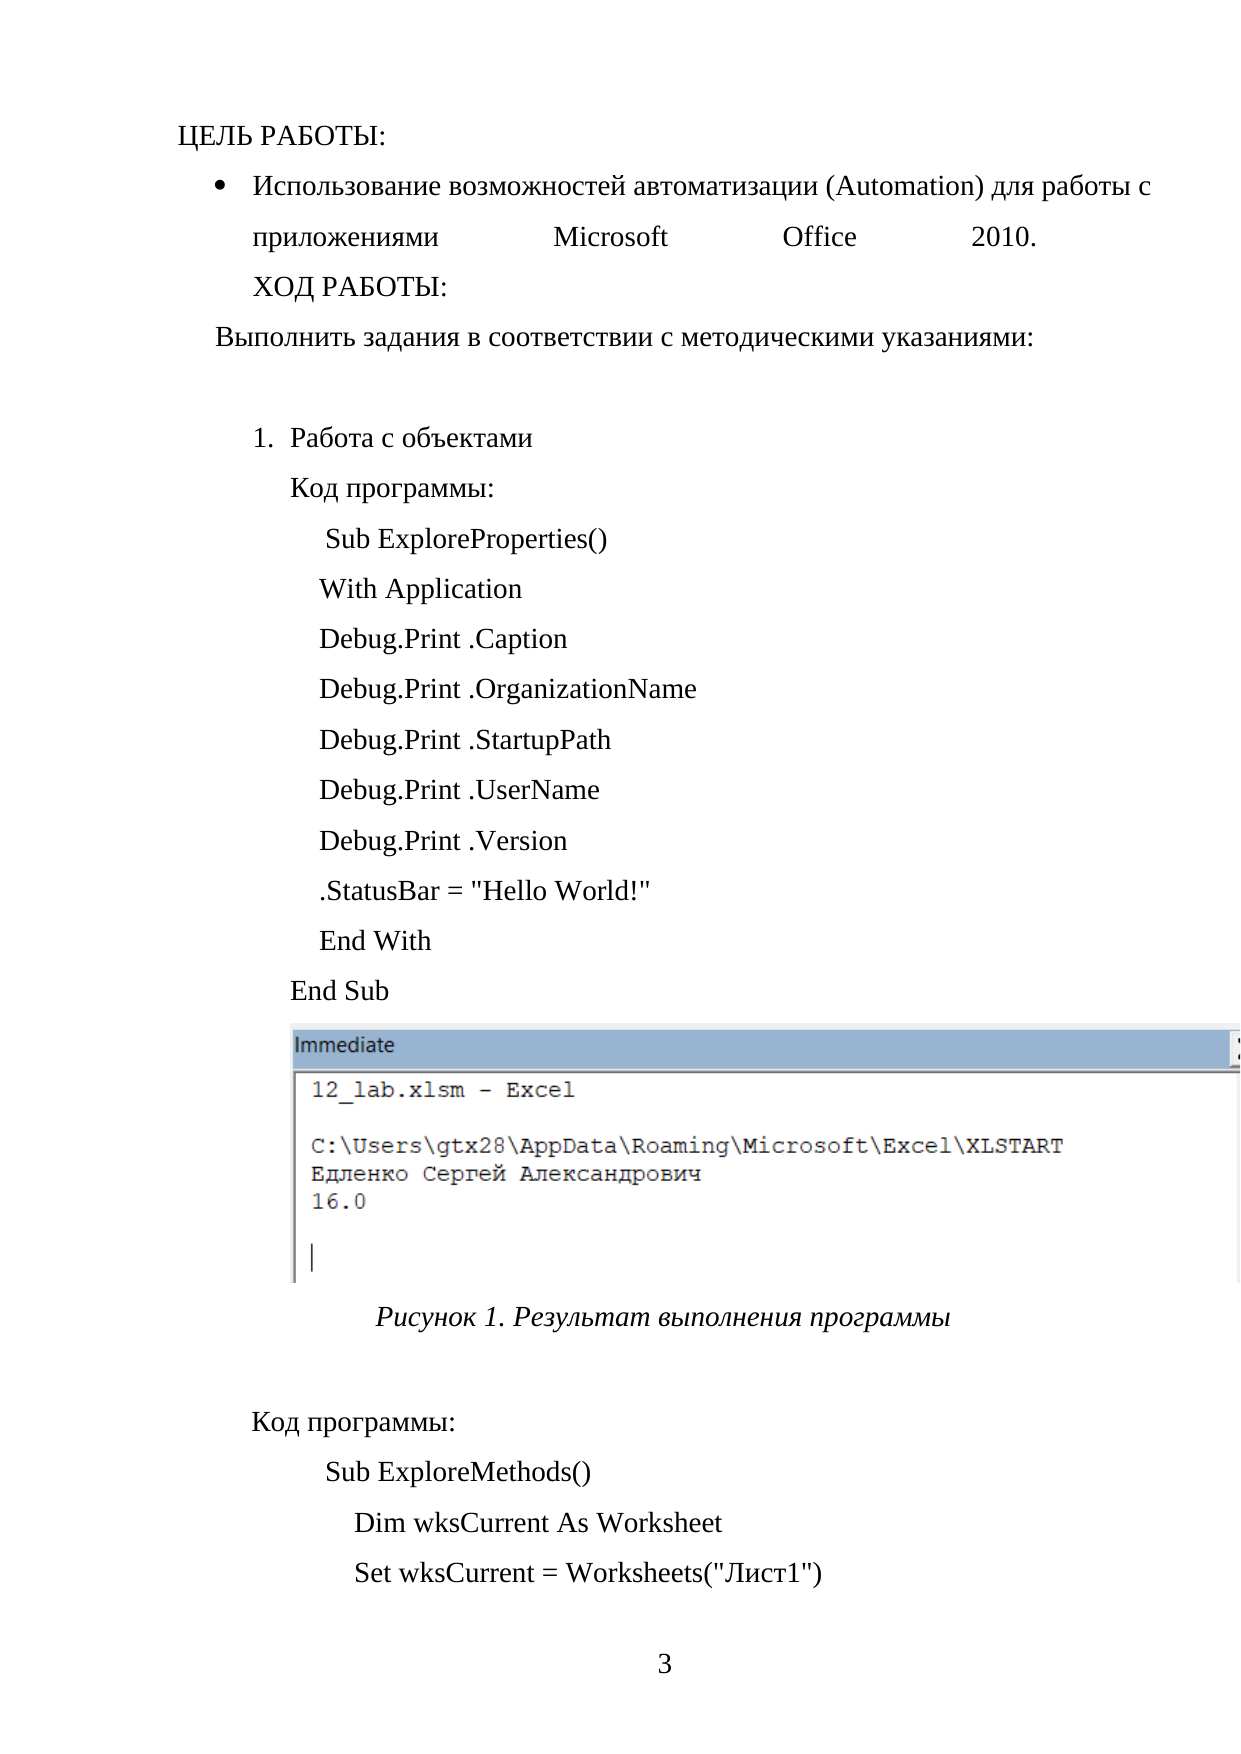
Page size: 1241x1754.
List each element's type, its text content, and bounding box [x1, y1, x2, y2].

picture [289, 1023, 1241, 1283]
list End With [290, 923, 1152, 957]
list End Sub [290, 973, 1152, 1007]
text Dim wksCurrent As Worksheet [325, 1505, 1152, 1538]
list Debug.Print .Caption [290, 621, 1152, 655]
text ЦЕЛЬ РАБОТЫ: [177, 118, 1152, 152]
list Работа с объектами [252, 420, 1152, 454]
text Рисунок 1. Результат выполнения программы [177, 1299, 1152, 1333]
list Sub ExploreProperties() [290, 521, 1152, 554]
list .StatusBar = "Hello World!" [290, 873, 1152, 906]
list Debug.Print .StartupPath [290, 722, 1152, 756]
list Debug.Print .OrganizationName [290, 672, 1152, 705]
list With Application [290, 571, 1152, 604]
list Использование возможностей автоматизации (Automation) для работы с приложениями Microsoft Office 2010. ХОД РАБОТЫ: [215, 168, 1152, 303]
text Set wksCurrent = Worksheets("Лист1") [325, 1555, 1152, 1589]
list Debug.Print .Version [290, 823, 1152, 856]
list Код программы: [290, 470, 1152, 504]
text Sub ExploreMethods() [177, 1454, 1152, 1488]
text Код программы: [177, 1404, 1152, 1438]
list Debug.Print .UserName [290, 772, 1152, 806]
list Выполнить задания в соответствии с методическими указаниями: [215, 319, 1152, 353]
